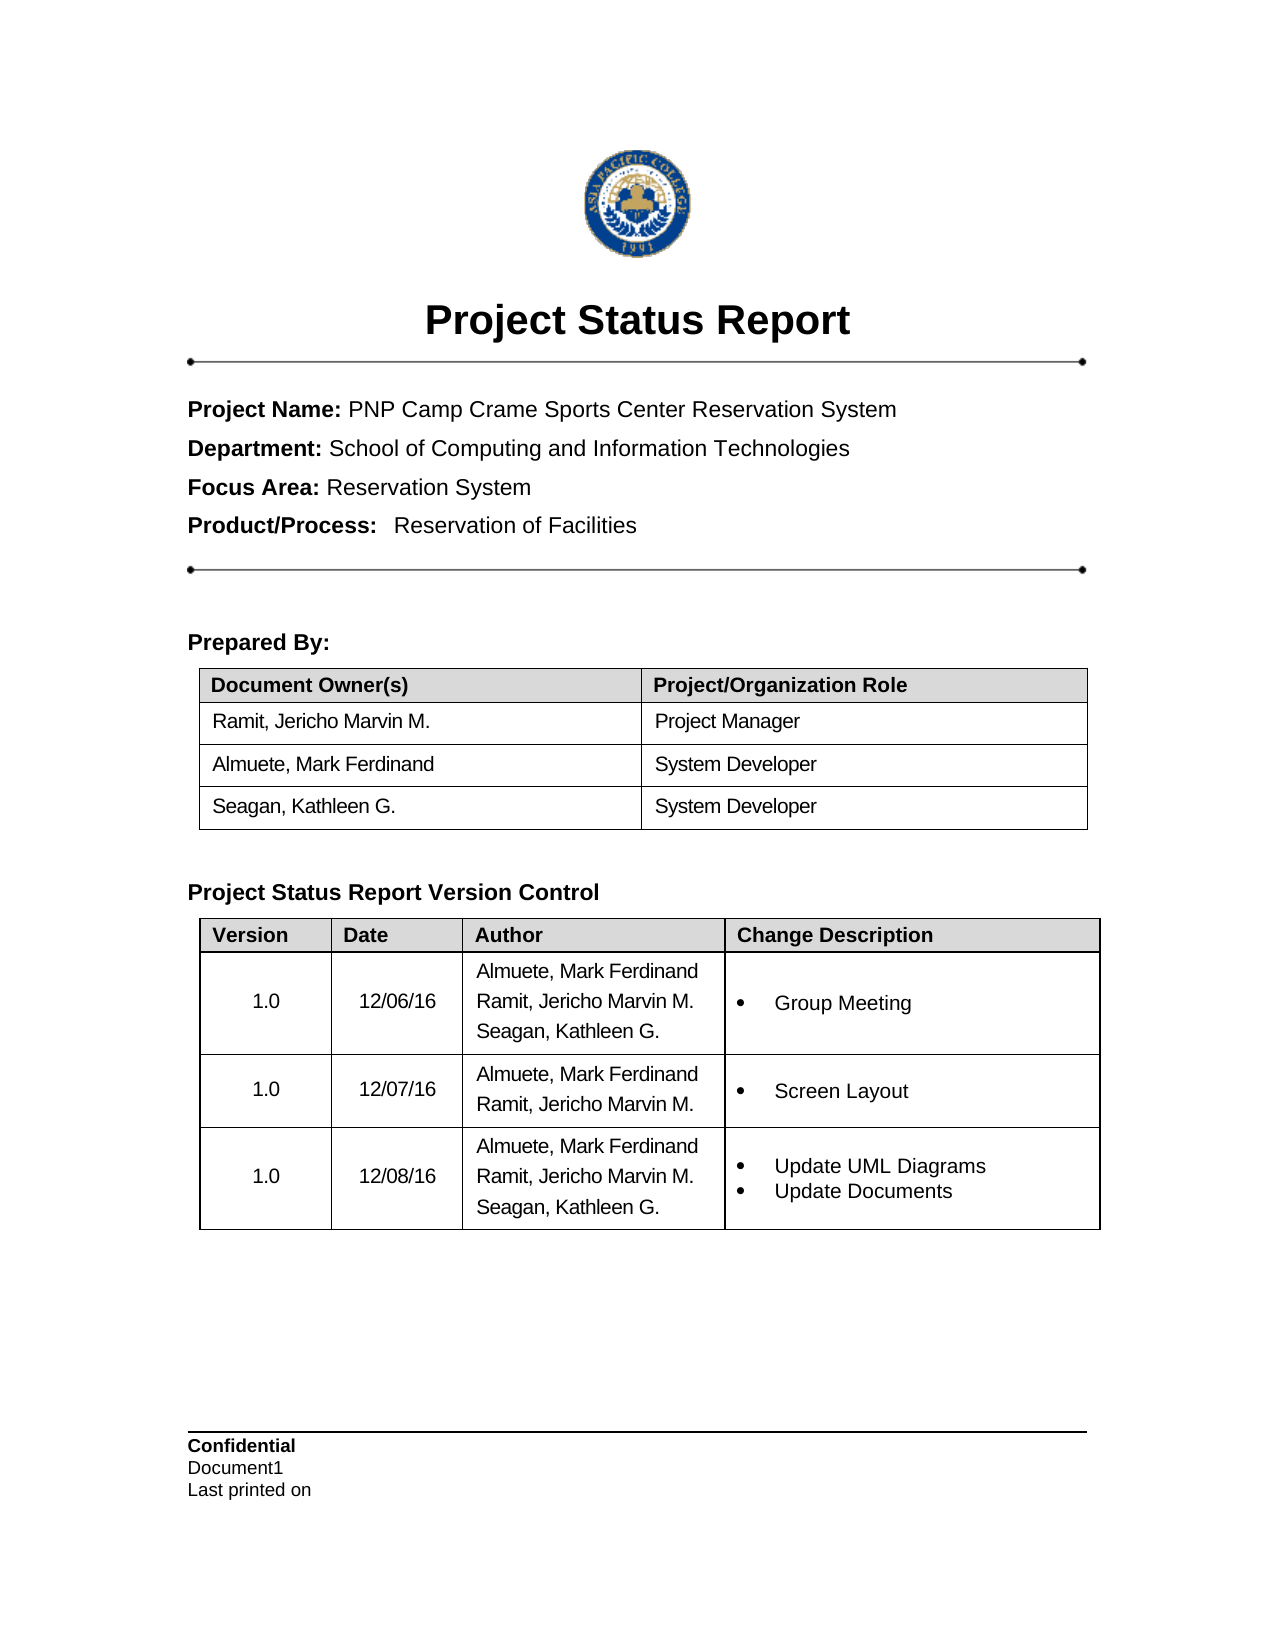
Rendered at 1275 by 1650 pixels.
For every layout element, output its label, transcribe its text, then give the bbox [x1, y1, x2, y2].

text Product/Process: Reservation of Facilities [187, 512, 1087, 539]
picture [187, 563, 1088, 579]
table_cell Ramit, Jericho Marvin M. [200, 703, 641, 744]
table_cell 12/08/16 [332, 1128, 462, 1229]
table_header Document Owner(s) [200, 669, 641, 702]
text Project Name: PNP Camp Crame Sports Center Reservation System [187, 396, 1087, 422]
table_header Change Description [726, 919, 1099, 951]
text Project Status Report [187, 295, 1087, 343]
table_cell 1.0 [201, 1055, 331, 1127]
table_cell 12/07/16 [332, 1055, 462, 1127]
table_cell Almuete, Mark Ferdinand Ramit, Jericho Marvin M. Seagan, Kathleen G. [463, 1128, 724, 1229]
table_header Author [463, 919, 724, 951]
table_header Date [332, 919, 462, 951]
text Project Status Report Version Control [187, 878, 1087, 905]
table_cell 1.0 [201, 1128, 331, 1229]
table_cell System Developer [642, 745, 1087, 786]
table_cell Screen Layout [726, 1055, 1099, 1127]
table_cell Seagan, Kathleen G. [200, 787, 641, 828]
text Department: School of Computing and Information Technologies [187, 435, 1087, 461]
picture [187, 355, 1088, 371]
table_cell Project Manager [642, 703, 1087, 744]
text Focus Area: Reservation System [187, 473, 1087, 500]
table_cell 1.0 [201, 953, 331, 1054]
table_cell 12/06/16 [332, 953, 462, 1054]
table_cell Almuete, Mark Ferdinand Ramit, Jericho Marvin M. Seagan, Kathleen G. [463, 953, 724, 1054]
table_cell Update UML Diagrams Update Documents [726, 1128, 1099, 1229]
table_cell Almuete, Mark Ferdinand Ramit, Jericho Marvin M. [463, 1055, 724, 1127]
table_header Project/Organization Role [642, 669, 1087, 702]
table_cell Group Meeting [726, 953, 1099, 1054]
table_cell System Developer [642, 787, 1087, 828]
table_cell Almuete, Mark Ferdinand [200, 745, 641, 786]
table_header Version [201, 919, 331, 951]
picture [584, 150, 691, 258]
text Prepared By: [187, 629, 1087, 655]
